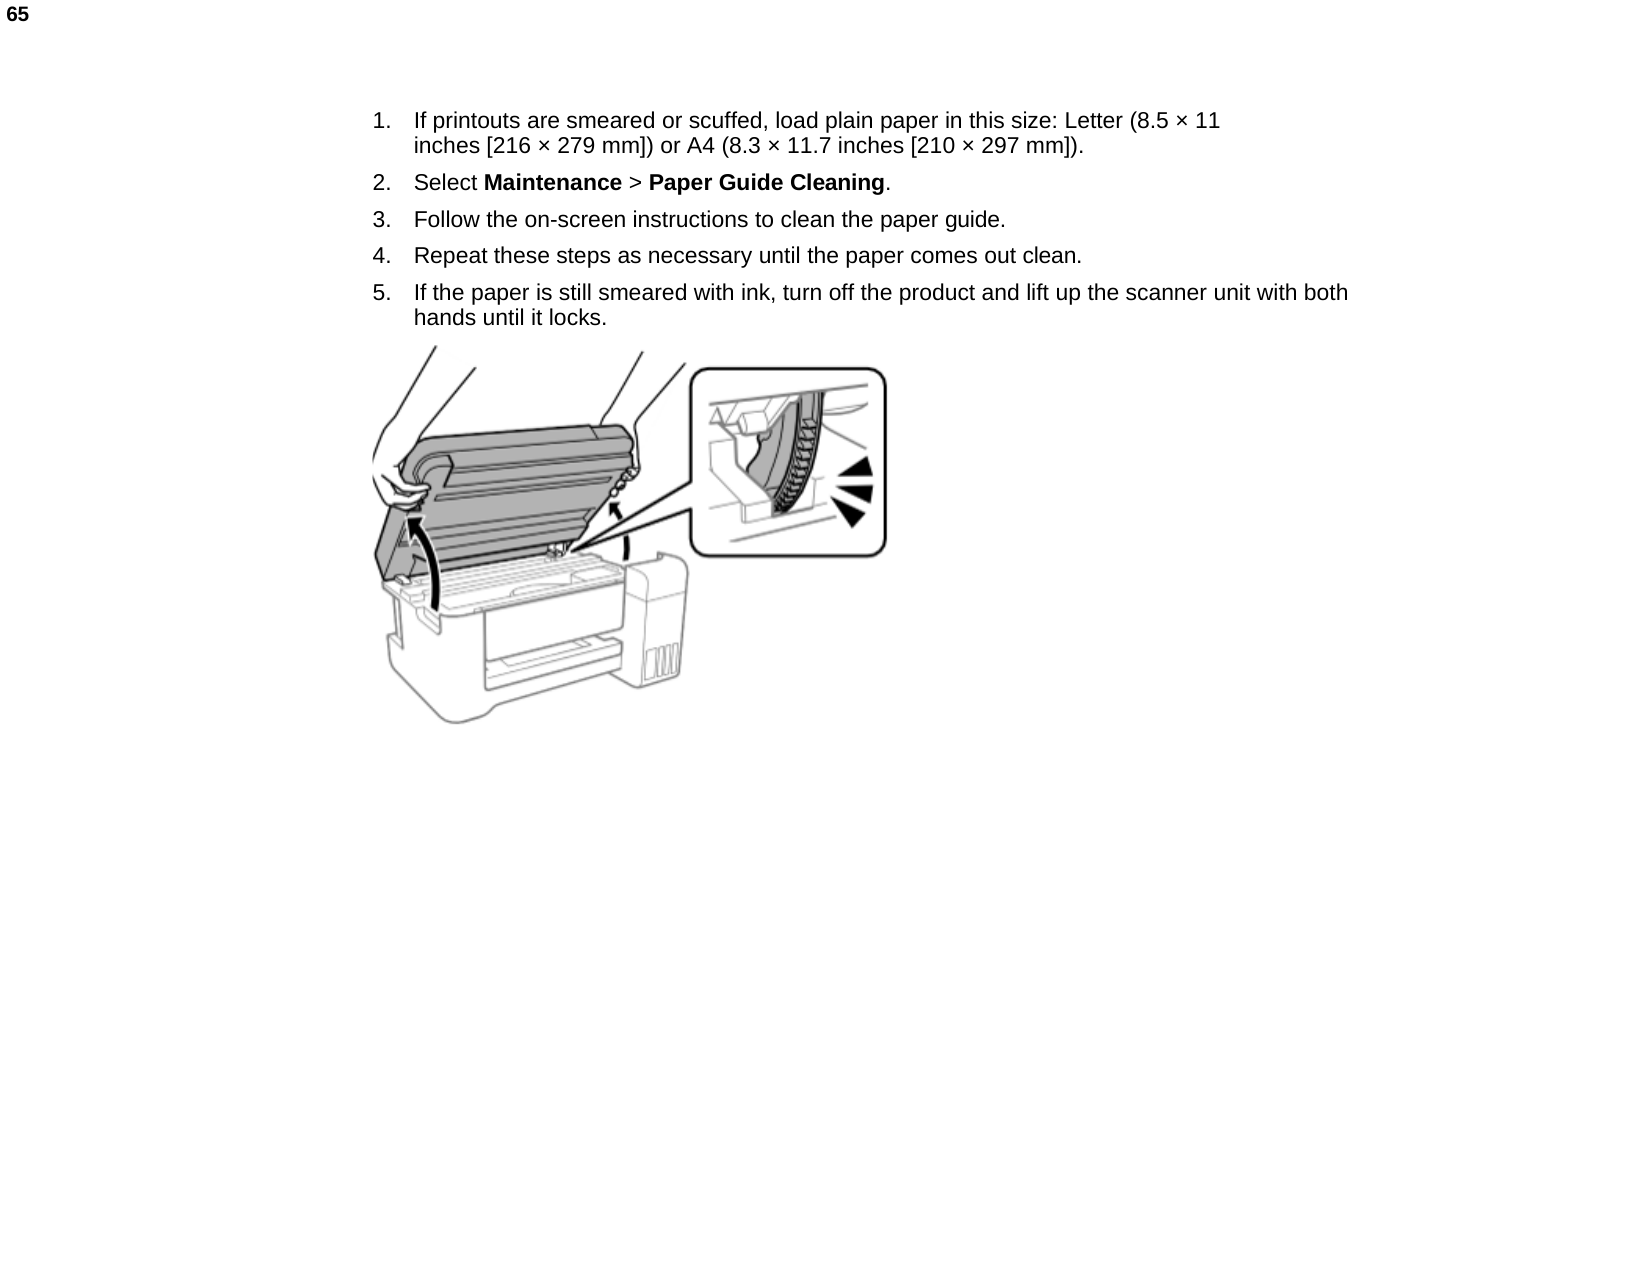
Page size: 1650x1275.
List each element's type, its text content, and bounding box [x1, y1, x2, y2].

list If the paper is still smeared with ink, turn off the product and lift up the scanner unit with both hands until it locks. [372, 280, 1402, 330]
list Repeat these steps as necessary until the paper comes out clean. [372, 242, 1435, 269]
list Select Maintenance > Paper Guide Cleaning. [372, 169, 1435, 196]
picture [372, 330, 920, 743]
list If printouts are smeared or scuffed, load plain paper in this size: Letter (8.5 × 11 inches [216 × 279 mm]) or A4 (8.3 × 11.7 inches [210 × 297 mm]). [372, 108, 1281, 159]
list Follow the on-screen instructions to clean the paper guide. [372, 206, 1435, 232]
